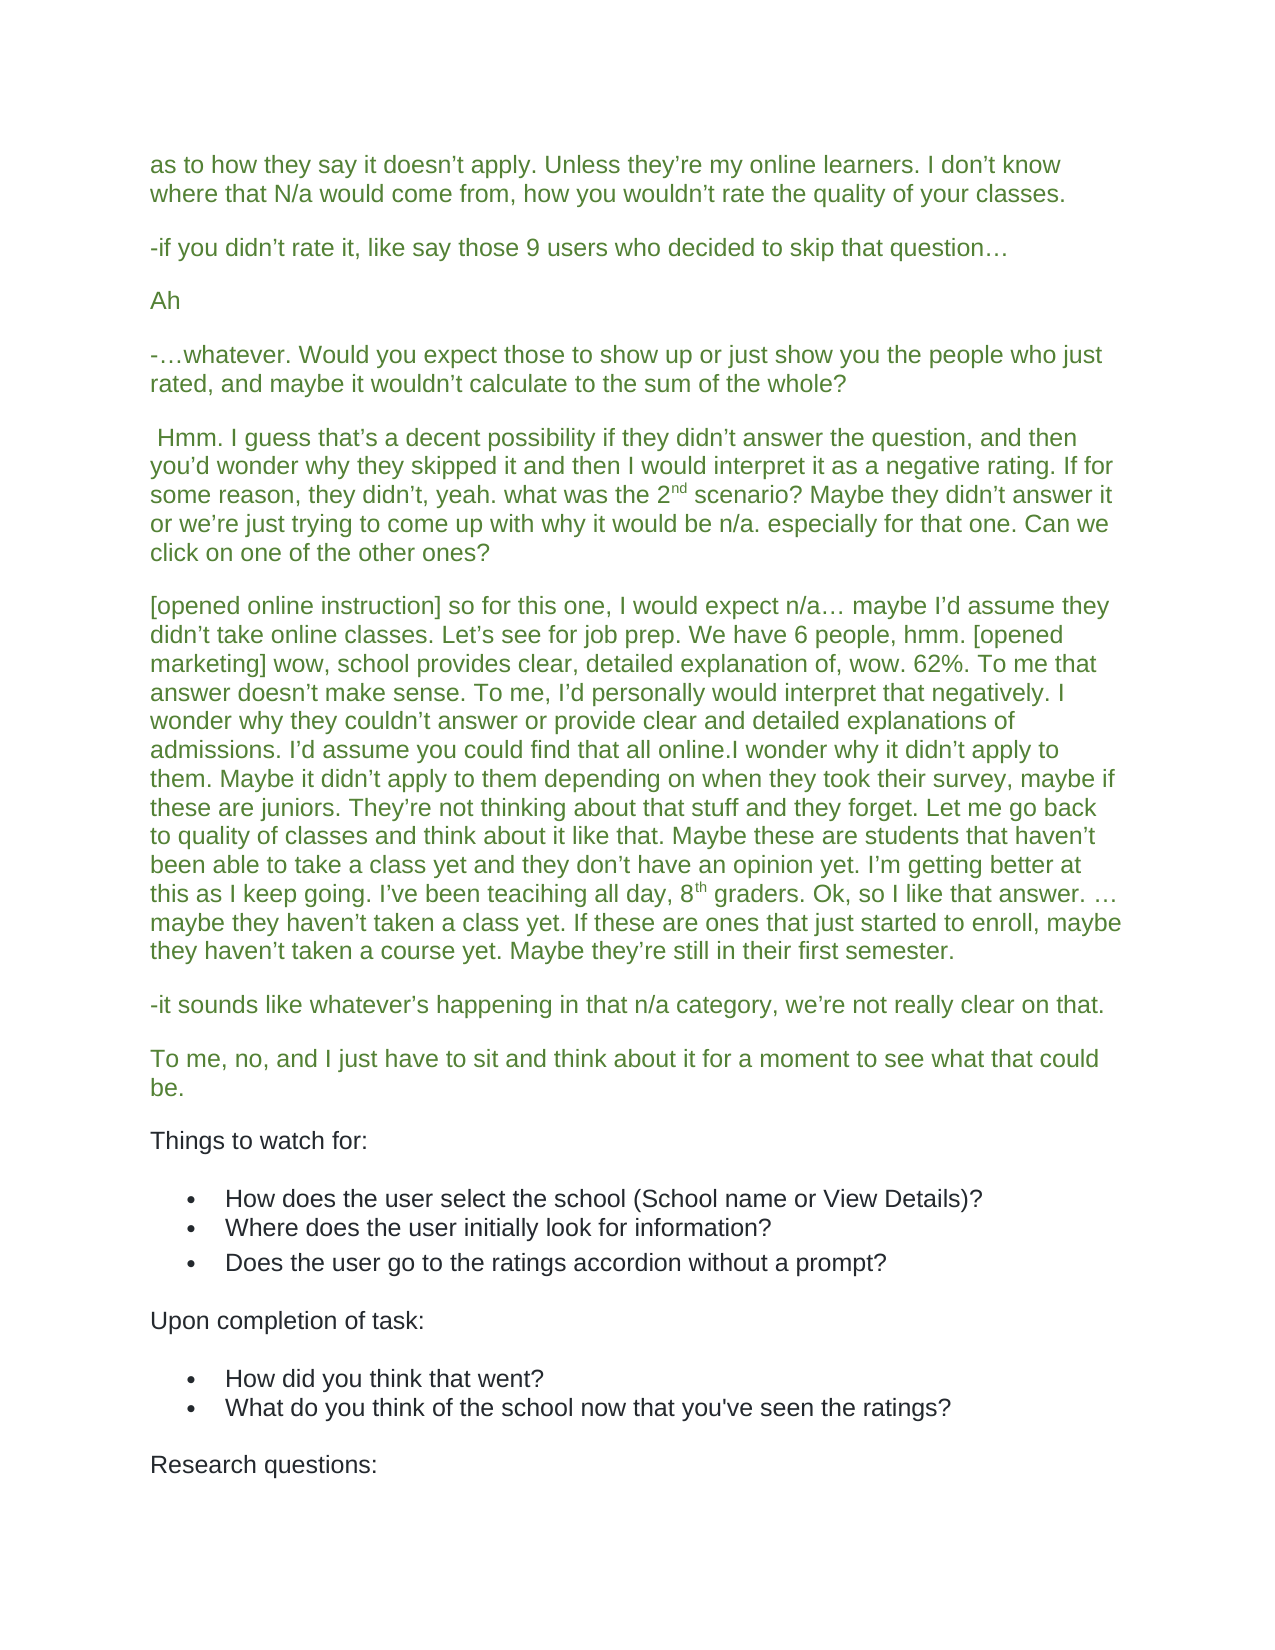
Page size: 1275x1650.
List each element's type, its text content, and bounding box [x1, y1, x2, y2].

list Does the user go to the ratings accordion without a prompt? [187, 1248, 1125, 1277]
text Upon completion of task: [150, 1306, 1125, 1334]
text -…whatever. Would you expect those to show up or just show you the people who just rated, and maybe it wouldn’t calculate to the sum of the whole? [150, 340, 1125, 397]
text Things to watch for: [150, 1126, 1125, 1155]
list Where does the user initially look for information? [187, 1213, 1125, 1242]
text Hmm. I guess that’s a decent possibility if they didn’t answer the question, and then you’d wonder why they skipped it and then I would interpret it as a negative rating. If for some reason, they didn’t, yeah. what was the 2nd scenario? Maybe they didn’t answer it or we’re just trying to come up with why it would be n/a. especially for that one. Can we click on one of the other ones? [150, 422, 1125, 566]
list What do you think of the school now that you've seen the ratings? [187, 1392, 1125, 1421]
text [opened online instruction] so for this one, I would expect n/a… maybe I’d assume they didn’t take online classes. Let’s see for job prep. We have 6 people, hmm. [opened marketing] wow, school provides clear, detailed explanation of, wow. 62%. To me that answer doesn’t make sense. To me, I’d personally would interpret that negatively. I wonder why they couldn’t answer or provide clear and detailed explanations of admissions. I’d assume you could find that all online.I wonder why it didn’t apply to them. Maybe it didn’t apply to them depending on when they took their survey, maybe if these are juniors. They’re not thinking about that stuff and they forget. Let me go back to quality of classes and think about it like that. Maybe these are students that haven’t been able to take a class yet and they don’t have an opinion yet. I’m getting better at this as I keep going. I’ve been teacihing all day, 8th graders. Ok, so I like that answer. …maybe they haven’t taken a class yet. If these are ones that just started to enroll, maybe they haven’t taken a course yet. Maybe they’re still in their first semester. [150, 591, 1125, 965]
text -it sounds like whatever’s happening in that n/a category, we’re not really clear on that. [150, 990, 1125, 1019]
text -if you didn’t rate it, like say those 9 users who decided to skip that question… [150, 232, 1125, 261]
list How does the user select the school (School name or View Details)? [187, 1184, 1125, 1213]
text To me, no, and I just have to sit and think about it for a moment to see what that could be. [150, 1044, 1125, 1101]
text Ah [150, 286, 1125, 315]
list How did you think that went? [187, 1364, 1125, 1392]
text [150, 150, 1125, 207]
text Research questions: [150, 1450, 1125, 1479]
